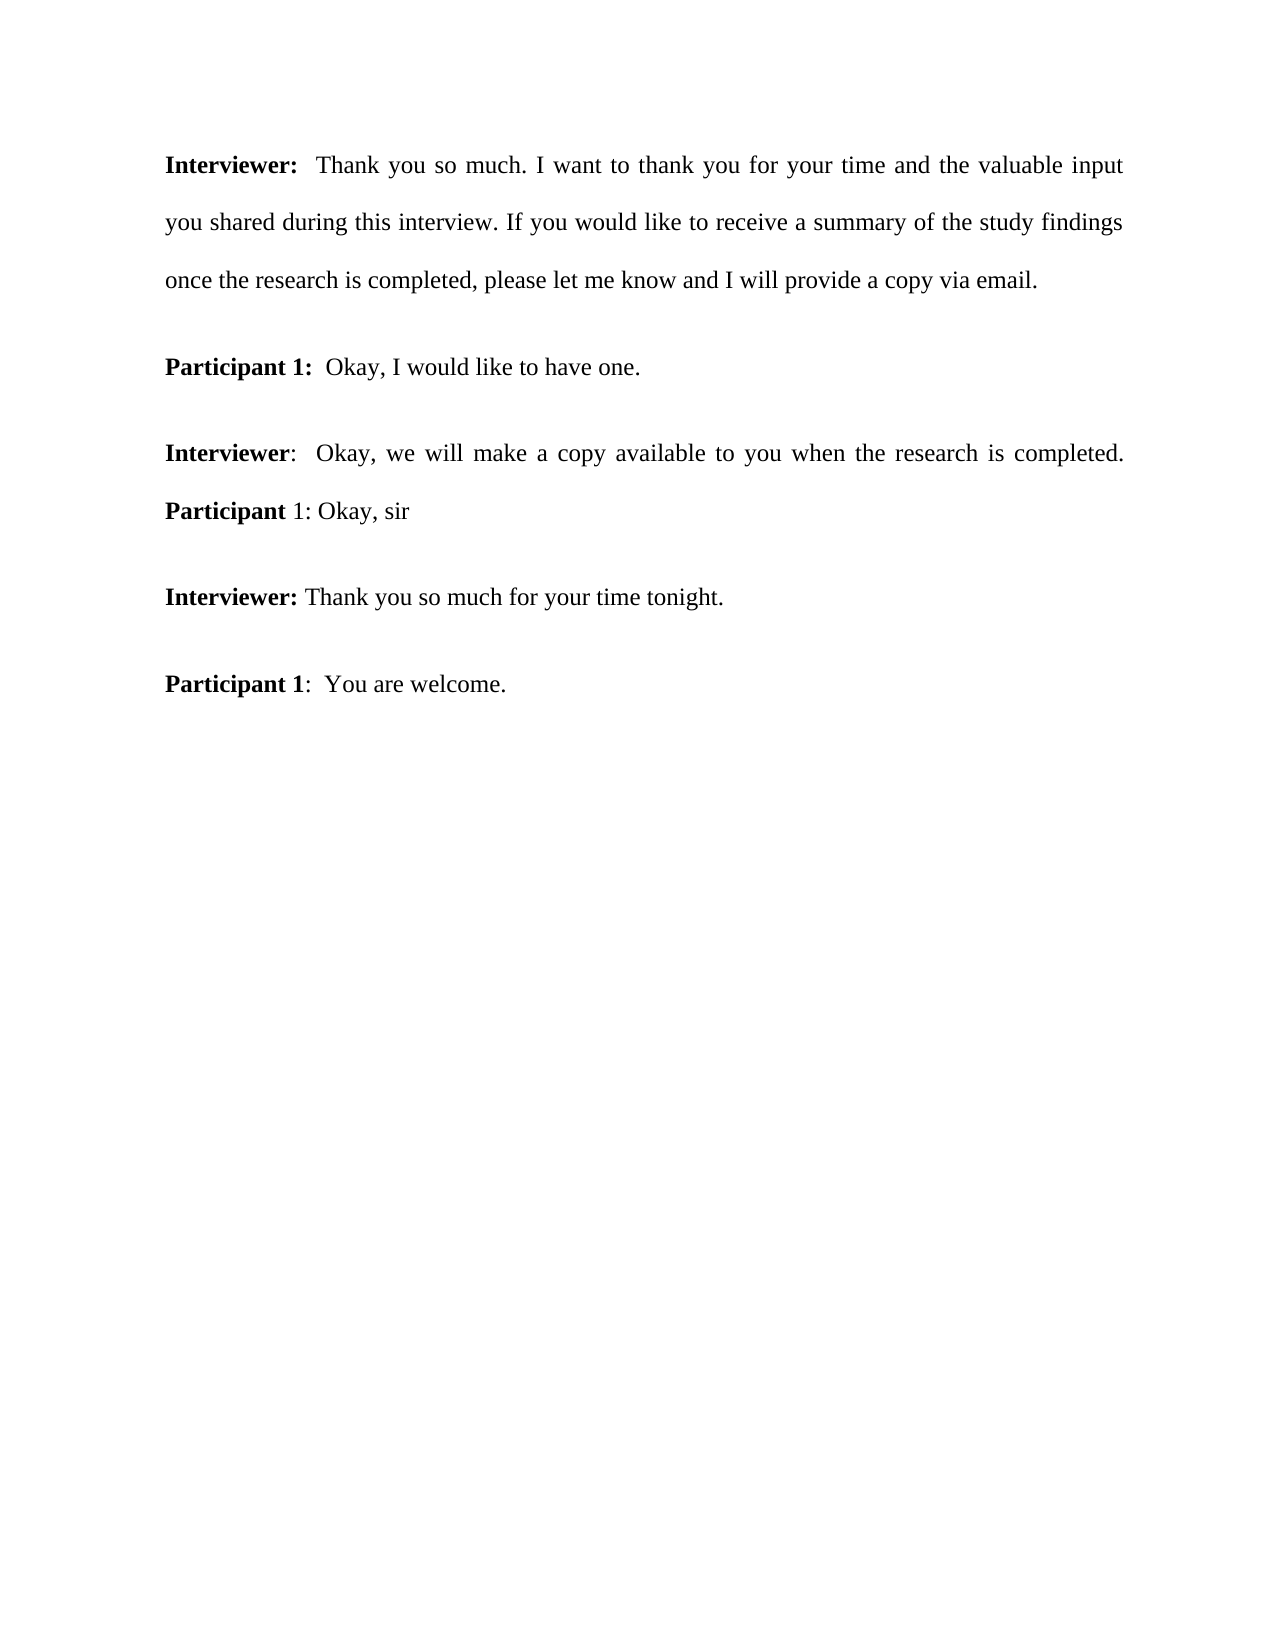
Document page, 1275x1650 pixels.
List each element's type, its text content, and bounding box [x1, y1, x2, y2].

text Interviewer: Okay, we will make a copy available to you when the research is completed. Participant 1: Okay, sir [165, 438, 1125, 524]
text Interviewer: Thank you so much. I want to thank you for your time and the valuable input you shared during this interview. If you would like to receive a summary of the study findings once the research is completed, please let me know and I will provide a copy via email. [165, 150, 1125, 294]
text Interviewer: Thank you so much for your time tonight. [165, 582, 1125, 611]
text Participant 1: Okay, I would like to have one. [165, 352, 1125, 380]
text Participant 1: You are welcome. [165, 669, 1125, 698]
